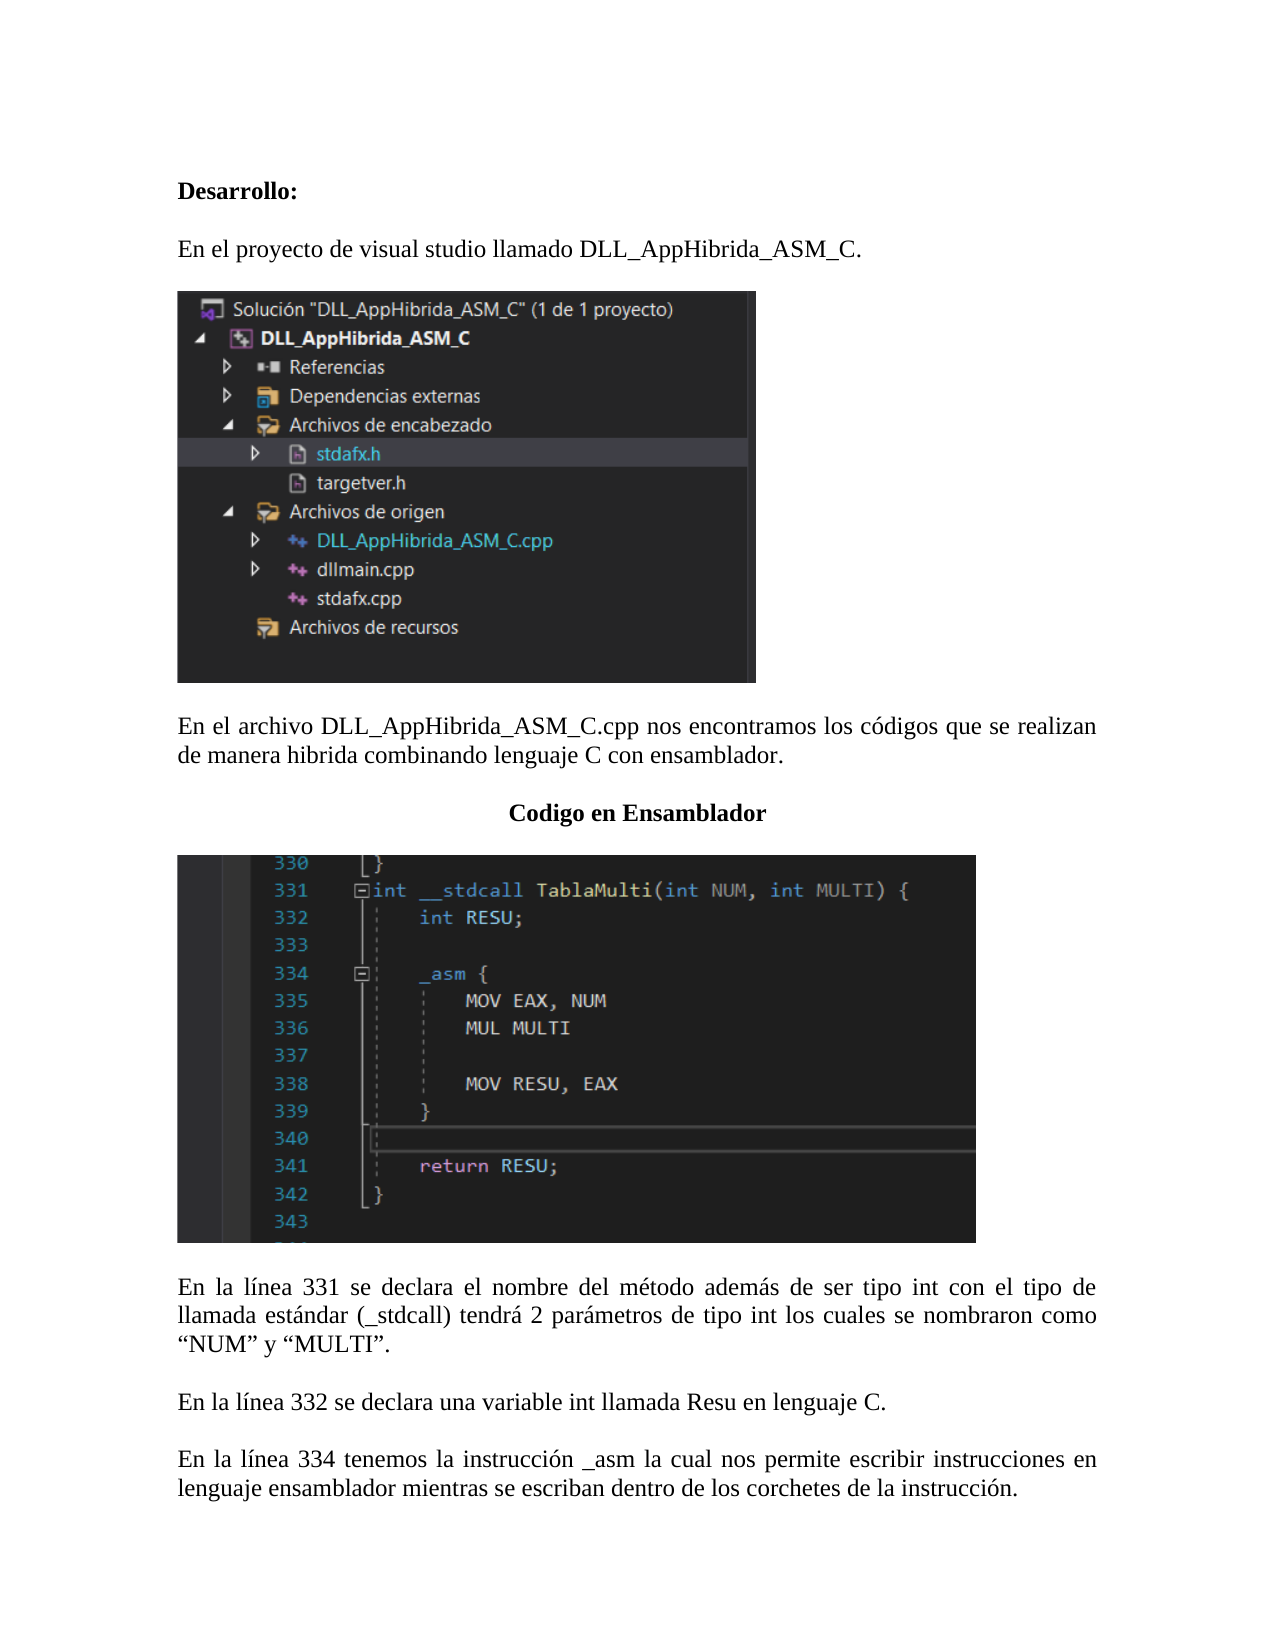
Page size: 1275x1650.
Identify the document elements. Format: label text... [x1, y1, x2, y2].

picture [177, 291, 756, 683]
text En la línea 334 tenemos la instrucción _asm la cual nos permite escribir instrucciones en lenguaje ensamblador mientras se escriban dentro de los corchetes de la instrucción. [177, 1444, 1098, 1502]
text Codigo en Ensamblador [177, 798, 1098, 826]
text En la línea 332 se declara una variable int llamada Resu en lenguaje C. [177, 1387, 1098, 1415]
text Desarrollo: [177, 176, 1098, 205]
text En el proyecto de visual studio llamado DLL_AppHibrida_ASM_C. [177, 234, 1098, 263]
text En la línea 331 se declara el nombre del método además de ser tipo int con el tipo de llamada estándar (_stdcall) tendrá 2 parámetros de tipo int los cuales se nombraron como “NUM” y “MULTI”. [177, 1272, 1098, 1358]
picture [177, 855, 976, 1243]
text En el archivo DLL_AppHibrida_ASM_C.cpp nos encontramos los códigos que se realizan de manera hibrida combinando lenguaje C con ensamblador. [177, 711, 1098, 769]
